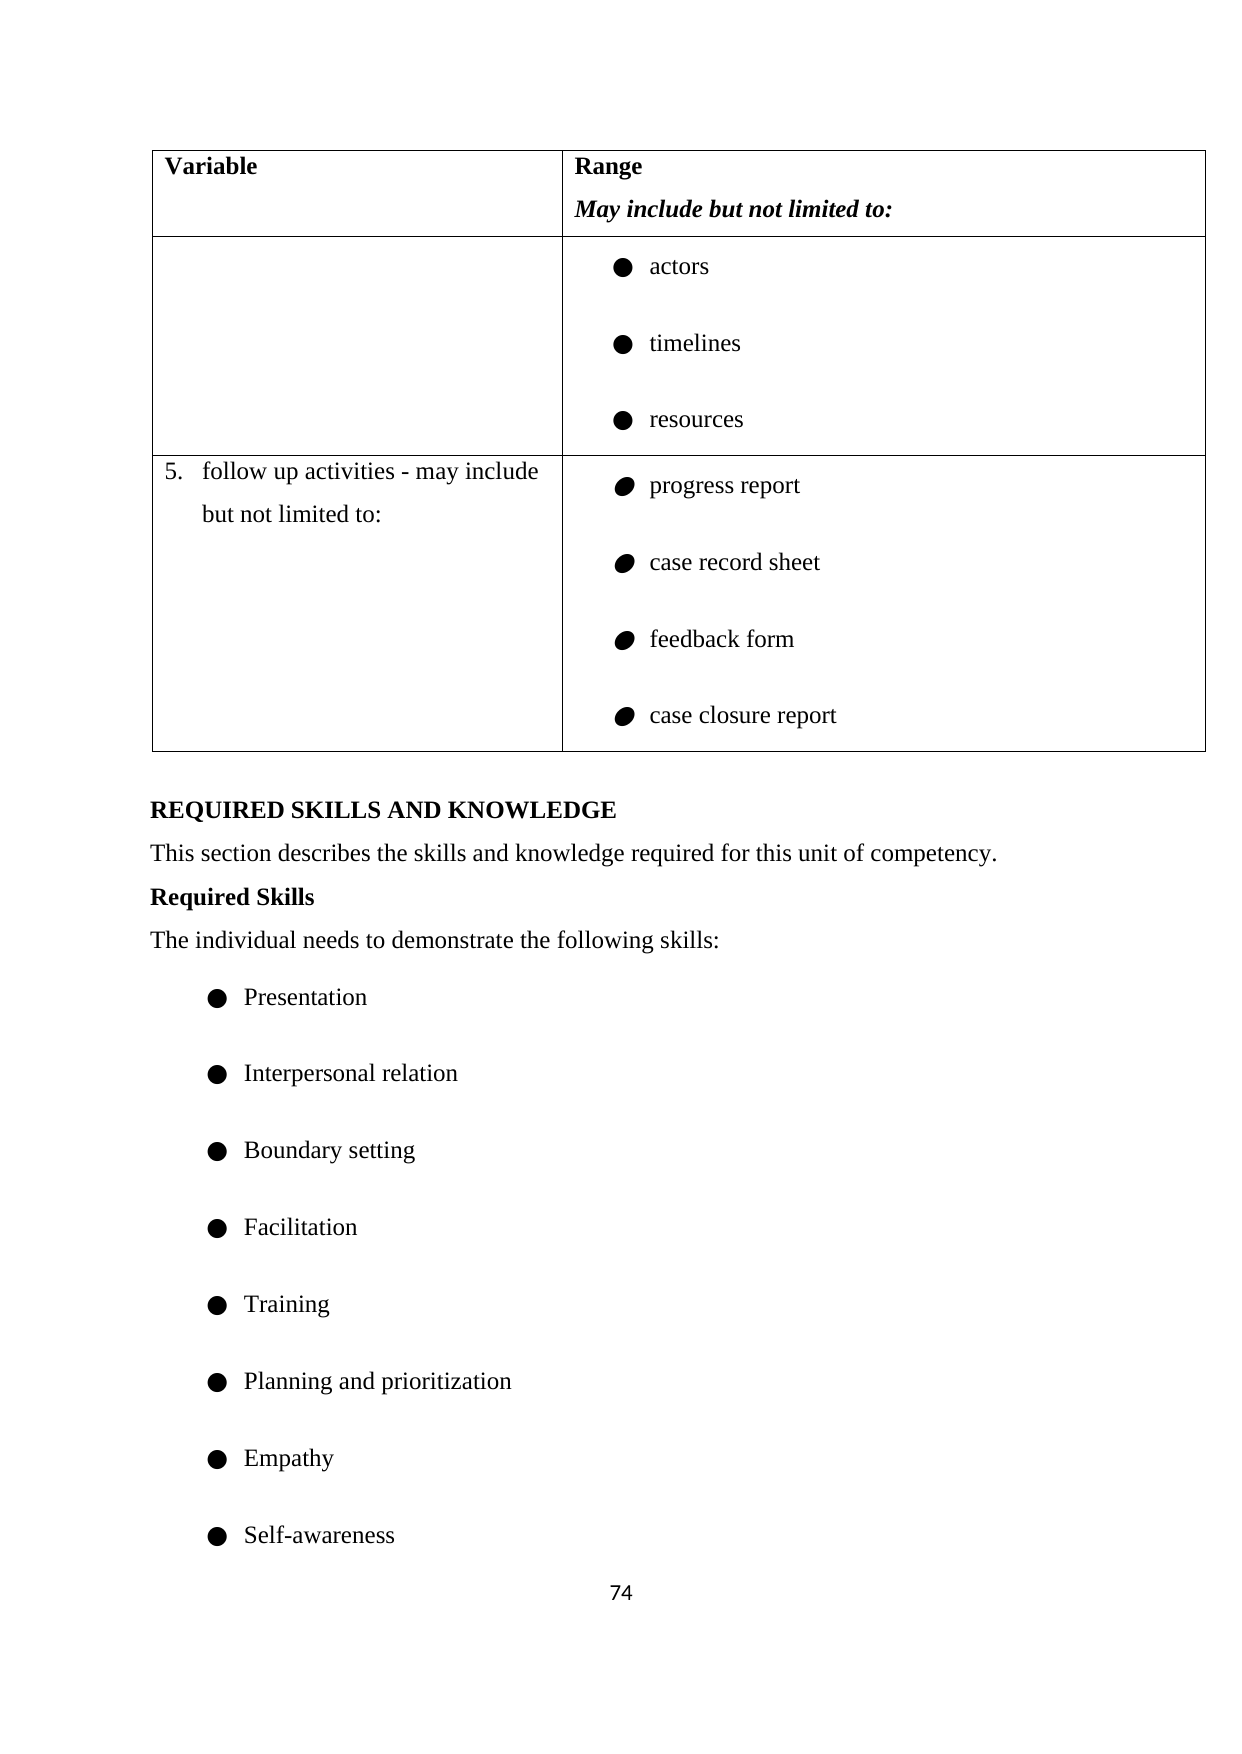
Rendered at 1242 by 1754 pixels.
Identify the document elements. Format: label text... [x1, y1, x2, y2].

text REQUIRED SKILLS AND KNOWLEDGE [150, 795, 1092, 824]
list Interpersonal relation [206, 1045, 1092, 1096]
text Required Skills [150, 882, 1092, 910]
list Planning and prioritization [206, 1352, 1092, 1403]
list Presentation [206, 968, 1092, 1019]
table_cell progress report case record sheet feedback form case closure report [563, 456, 1205, 751]
list Self-awareness [206, 1506, 1092, 1557]
table_cell follow up activities - may include but not limited to: [153, 456, 562, 751]
text This section describes the skills and knowledge required for this unit of competency. [150, 838, 1092, 867]
text The individual needs to demonstrate the following skills: [150, 925, 1092, 953]
table_header Range May include but not limited to: [563, 151, 1205, 236]
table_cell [153, 237, 562, 455]
list Facilitation [206, 1198, 1092, 1250]
list Training [206, 1275, 1092, 1327]
list Empathy [206, 1429, 1092, 1480]
table_header Variable [153, 151, 562, 236]
list Boundary setting [206, 1122, 1092, 1173]
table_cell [563, 237, 1205, 455]
